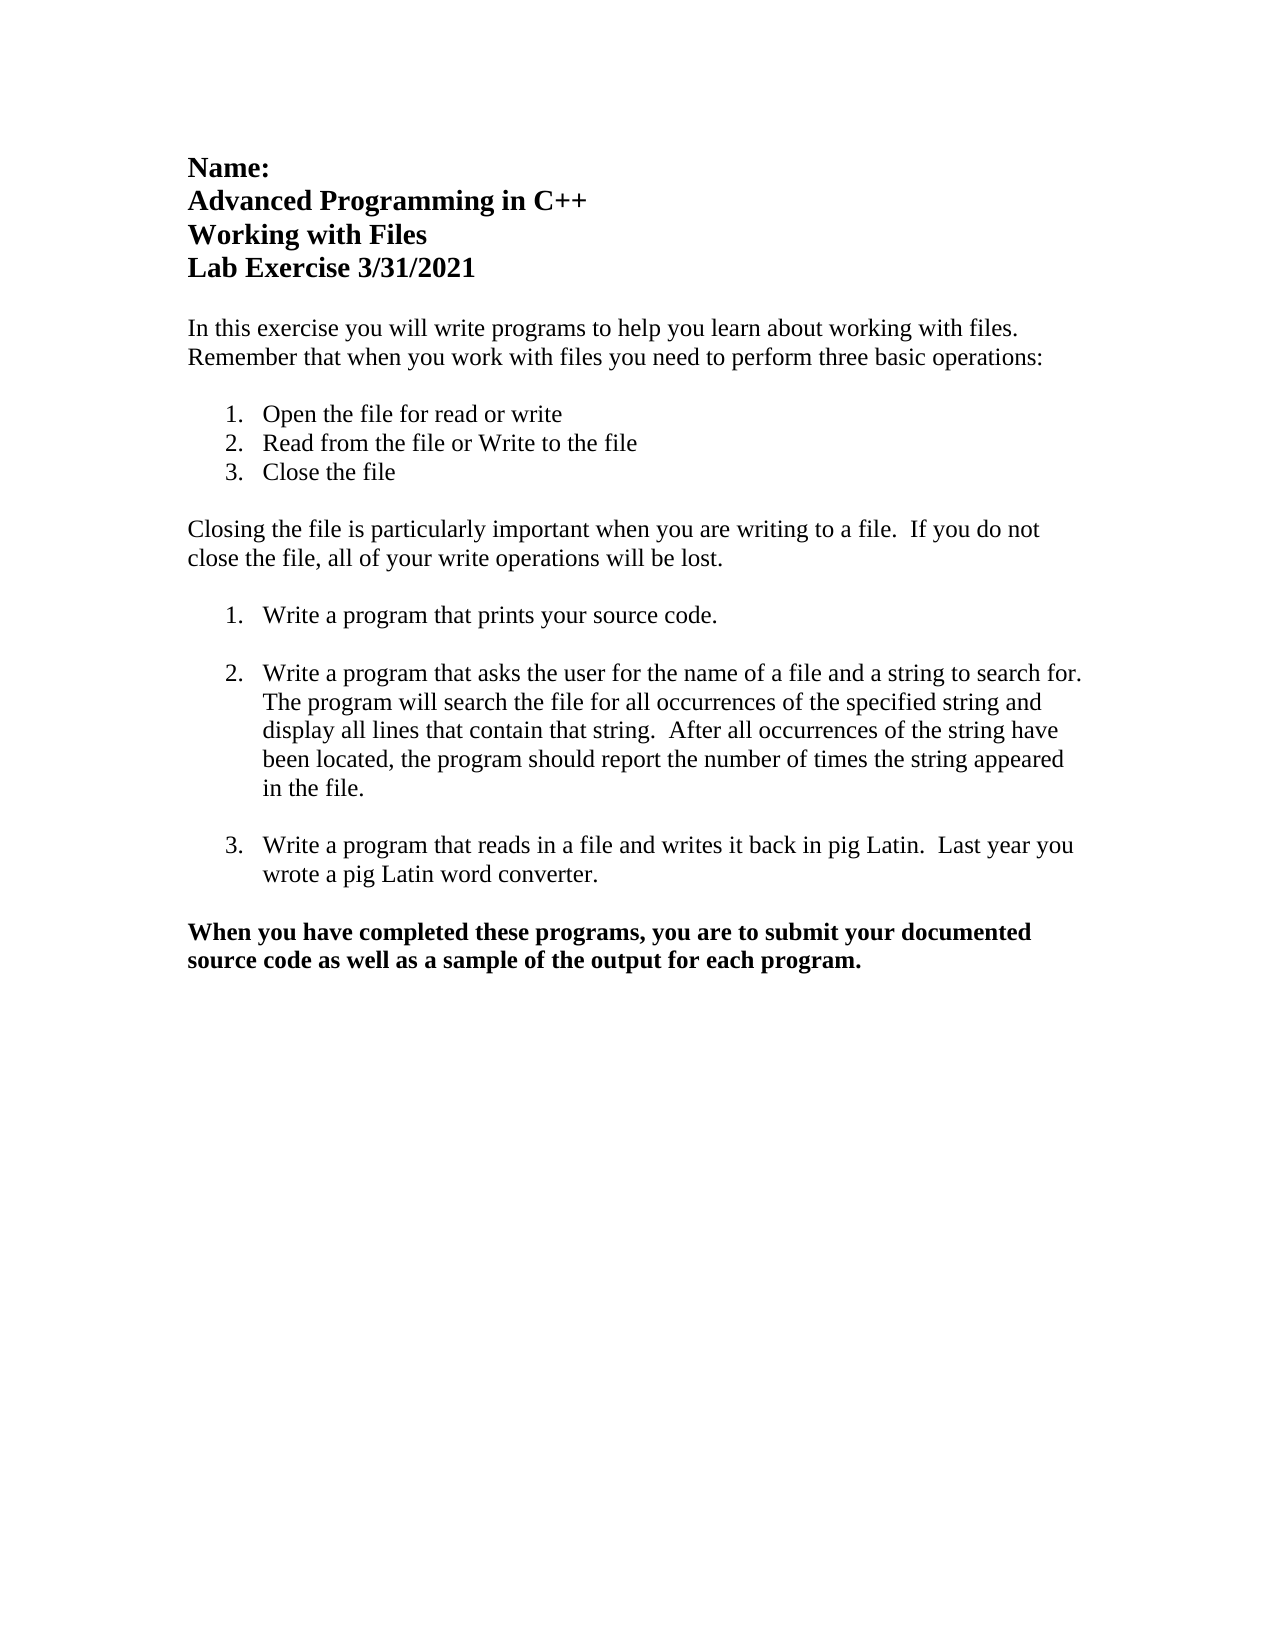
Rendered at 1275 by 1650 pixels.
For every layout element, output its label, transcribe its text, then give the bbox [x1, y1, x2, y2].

text In this exercise you will write programs to help you learn about working with files. Remember that when you work with files you need to perform three basic operations: [187, 313, 1087, 370]
text Lab Exercise 3/31/2021 [187, 251, 1087, 284]
text Closing the file is particularly important when you are writing to a file. If you do not close the file, all of your write operations will be lost. [187, 514, 1087, 572]
list Write a program that asks the user for the name of a file and a string to search for. The program will search the file for all occurrences of the specified string and display all lines that contain that string. After all occurrences of the string have been located, the program should report the number of times the string appeared in the file. [225, 658, 1087, 802]
text Working with Files [187, 217, 1087, 251]
list Write a program that reads in a file and writes it back in pig Latin. Last year you wrote a pig Latin word converter. [225, 830, 1087, 888]
list Close the file [225, 457, 1087, 485]
text Name: [187, 150, 1087, 183]
text When you have completed these programs, you are to submit your documented source code as well as a sample of the output for each program. [187, 917, 1087, 974]
text Advanced Programming in C++ [187, 183, 1087, 217]
list Read from the file or Write to the file [225, 428, 1087, 457]
list Write a program that prints your source code. [225, 600, 1087, 629]
list Open the file for read or write [225, 399, 1087, 428]
